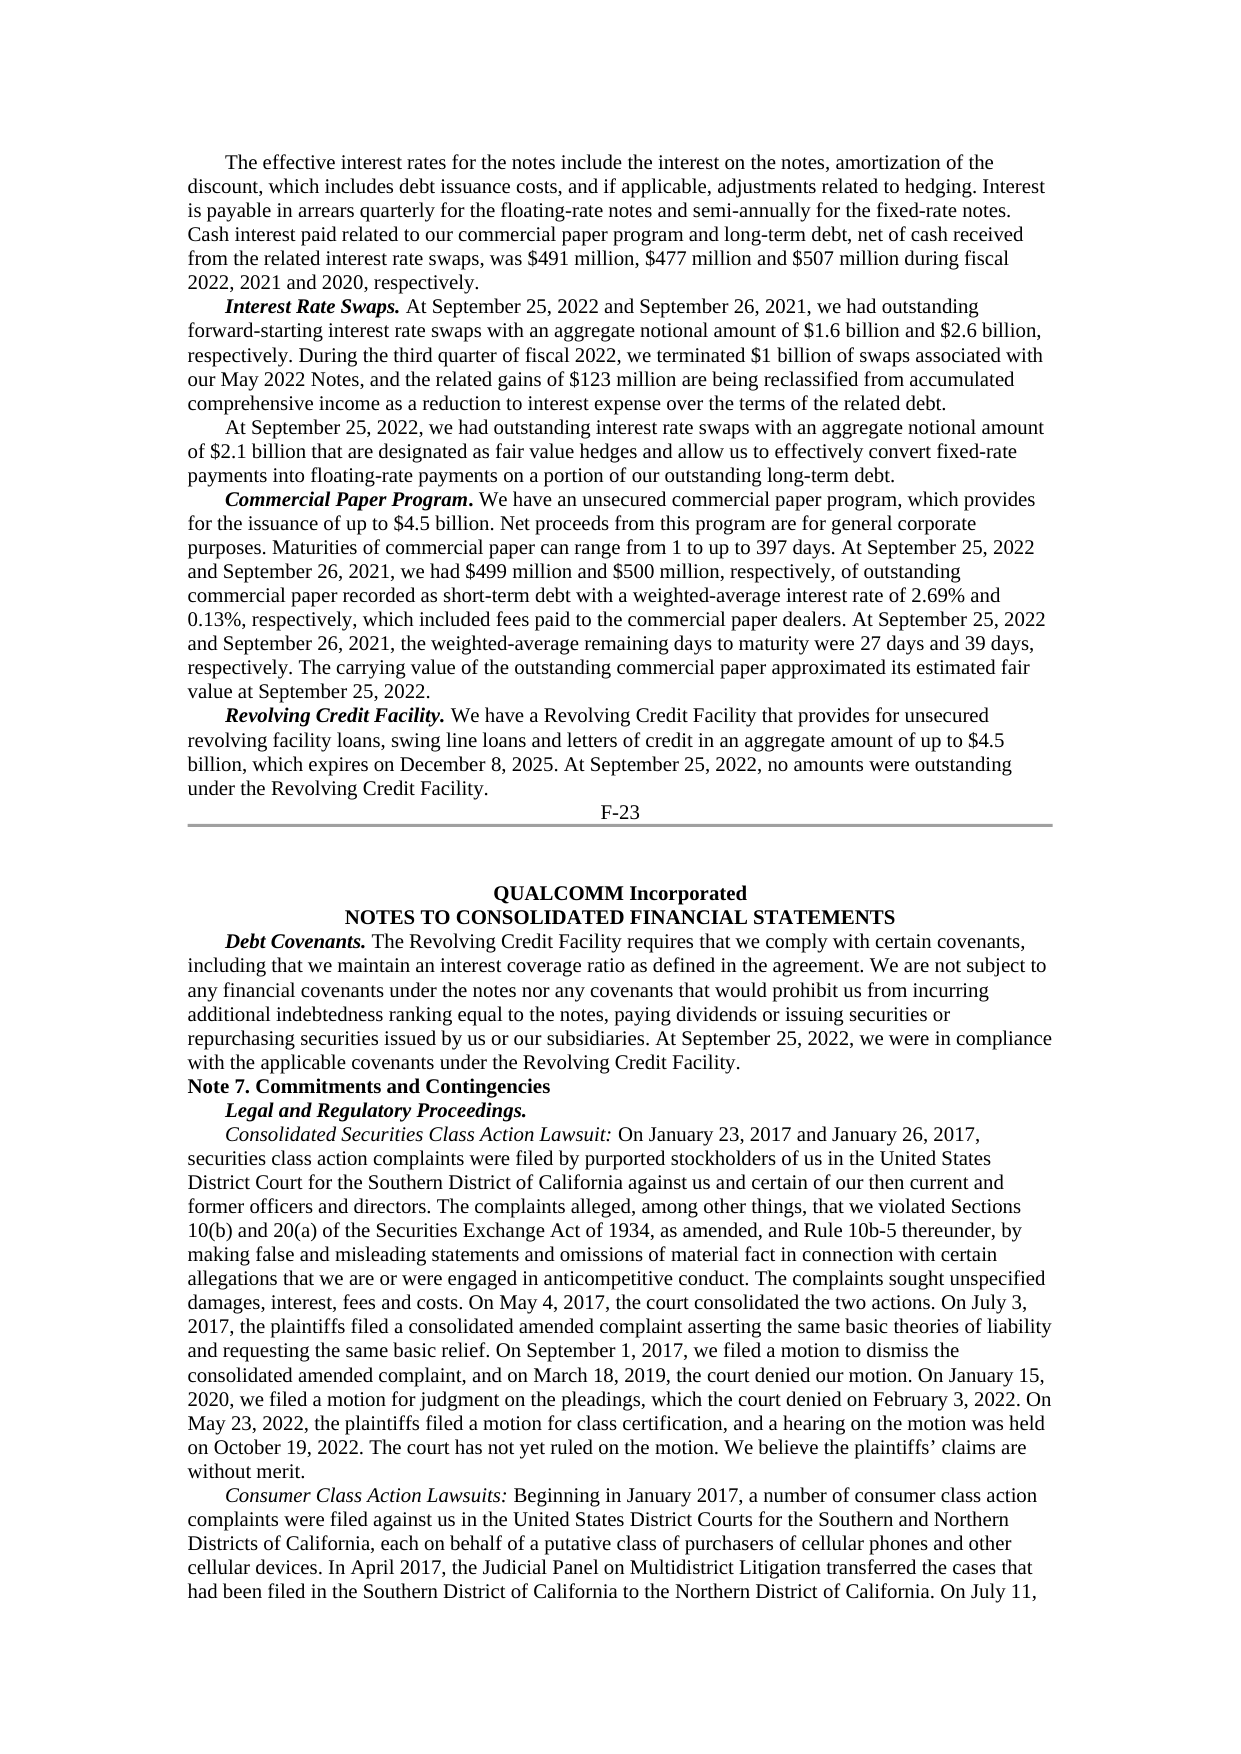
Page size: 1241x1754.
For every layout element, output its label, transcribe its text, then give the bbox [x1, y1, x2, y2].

text Interest Rate Swaps. At September 25, 2022 and September 26, 2021, we had outstanding forward-starting interest rate swaps with an aggregate notional amount of $1.6 billion and $2.6 billion, respectively. During the third quarter of fiscal 2022, we terminated $1 billion of swaps associated with our May 2022 Notes, and the related gains of $123 million are being reclassified from accumulated comprehensive income as a reduction to interest expense over the terms of the related debt. [187, 294, 1053, 415]
text F-23 [187, 800, 1053, 823]
text Note 7. Commitments and Contingencies [187, 1074, 1053, 1098]
text NOTES TO CONSOLIDATED FINANCIAL STATEMENTS [187, 905, 1053, 929]
text QUALCOMM Incorporated [187, 881, 1053, 905]
text At September 25, 2022, we had outstanding interest rate swaps with an aggregate notional amount of $2.1 billion that are designated as fair value hedges and allow us to effectively convert fixed-rate payments into floating-rate payments on a portion of our outstanding long-term debt. [187, 415, 1053, 487]
text Revolving Credit Facility. We have a Revolving Credit Facility that provides for unsecured revolving facility loans, swing line loans and letters of credit in an aggregate amount of up to $4.5 billion, which expires on December 8, 2025. At September 25, 2022, no amounts were outstanding under the Revolving Credit Facility. [187, 703, 1053, 800]
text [187, 1483, 1053, 1603]
text The effective interest rates for the notes include the interest on the notes, amortization of the discount, which includes debt issuance costs, and if applicable, adjustments related to hedging. Interest is payable in arrears quarterly for the floating-rate notes and semi-annually for the fixed-rate notes. Cash interest paid related to our commercial paper program and long-term debt, net of cash received from the related interest rate swaps, was $491 million, $477 million and $507 million during fiscal 2022, 2021 and 2020, respectively. [187, 150, 1053, 294]
text Debt Covenants. The Revolving Credit Facility requires that we comply with certain covenants, including that we maintain an interest coverage ratio as defined in the agreement. We are not subject to any financial covenants under the notes nor any covenants that would prohibit us from incurring additional indebtedness ranking equal to the notes, paying dividends or issuing securities or repurchasing securities issued by us or our subsidiaries. At September 25, 2022, we were in compliance with the applicable covenants under the Revolving Credit Facility. [187, 929, 1053, 1074]
text Legal and Regulatory Proceedings. [187, 1098, 1053, 1122]
text Commercial Paper Program. We have an unsecured commercial paper program, which provides for the issuance of up to $4.5 billion. Net proceeds from this program are for general corporate purposes. Maturities of commercial paper can range from 1 to up to 397 days. At September 25, 2022 and September 26, 2021, we had $499 million and $500 million, respectively, of outstanding commercial paper recorded as short-term debt with a weighted-average interest rate of 2.69% and 0.13%, respectively, which included fees paid to the commercial paper dealers. At September 25, 2022 and September 26, 2021, the weighted-average remaining days to maturity were 27 days and 39 days, respectively. The carrying value of the outstanding commercial paper approximated its estimated fair value at September 25, 2022. [187, 487, 1053, 703]
text Consolidated Securities Class Action Lawsuit: On January 23, 2017 and January 26, 2017, securities class action complaints were filed by purported stockholders of us in the United States District Court for the Southern District of California against us and certain of our then current and former officers and directors. The complaints alleged, among other things, that we violated Sections 10(b) and 20(a) of the Securities Exchange Act of 1934, as amended, and Rule 10b-5 thereunder, by making false and misleading statements and omissions of material fact in connection with certain allegations that we are or were engaged in anticompetitive conduct. The complaints sought unspecified damages, interest, fees and costs. On May 4, 2017, the court consolidated the two actions. On July 3, 2017, the plaintiffs filed a consolidated amended complaint asserting the same basic theories of liability and requesting the same basic relief. On September 1, 2017, we filed a motion to dismiss the consolidated amended complaint, and on March 18, 2019, the court denied our motion. On January 15, 2020, we filed a motion for judgment on the pleadings, which the court denied on February 3, 2022. On May 23, 2022, the plaintiffs filed a motion for class certification, and a hearing on the motion was held on October 19, 2022. The court has not yet ruled on the motion. We believe the plaintiffs’ claims are without merit. [187, 1122, 1053, 1483]
